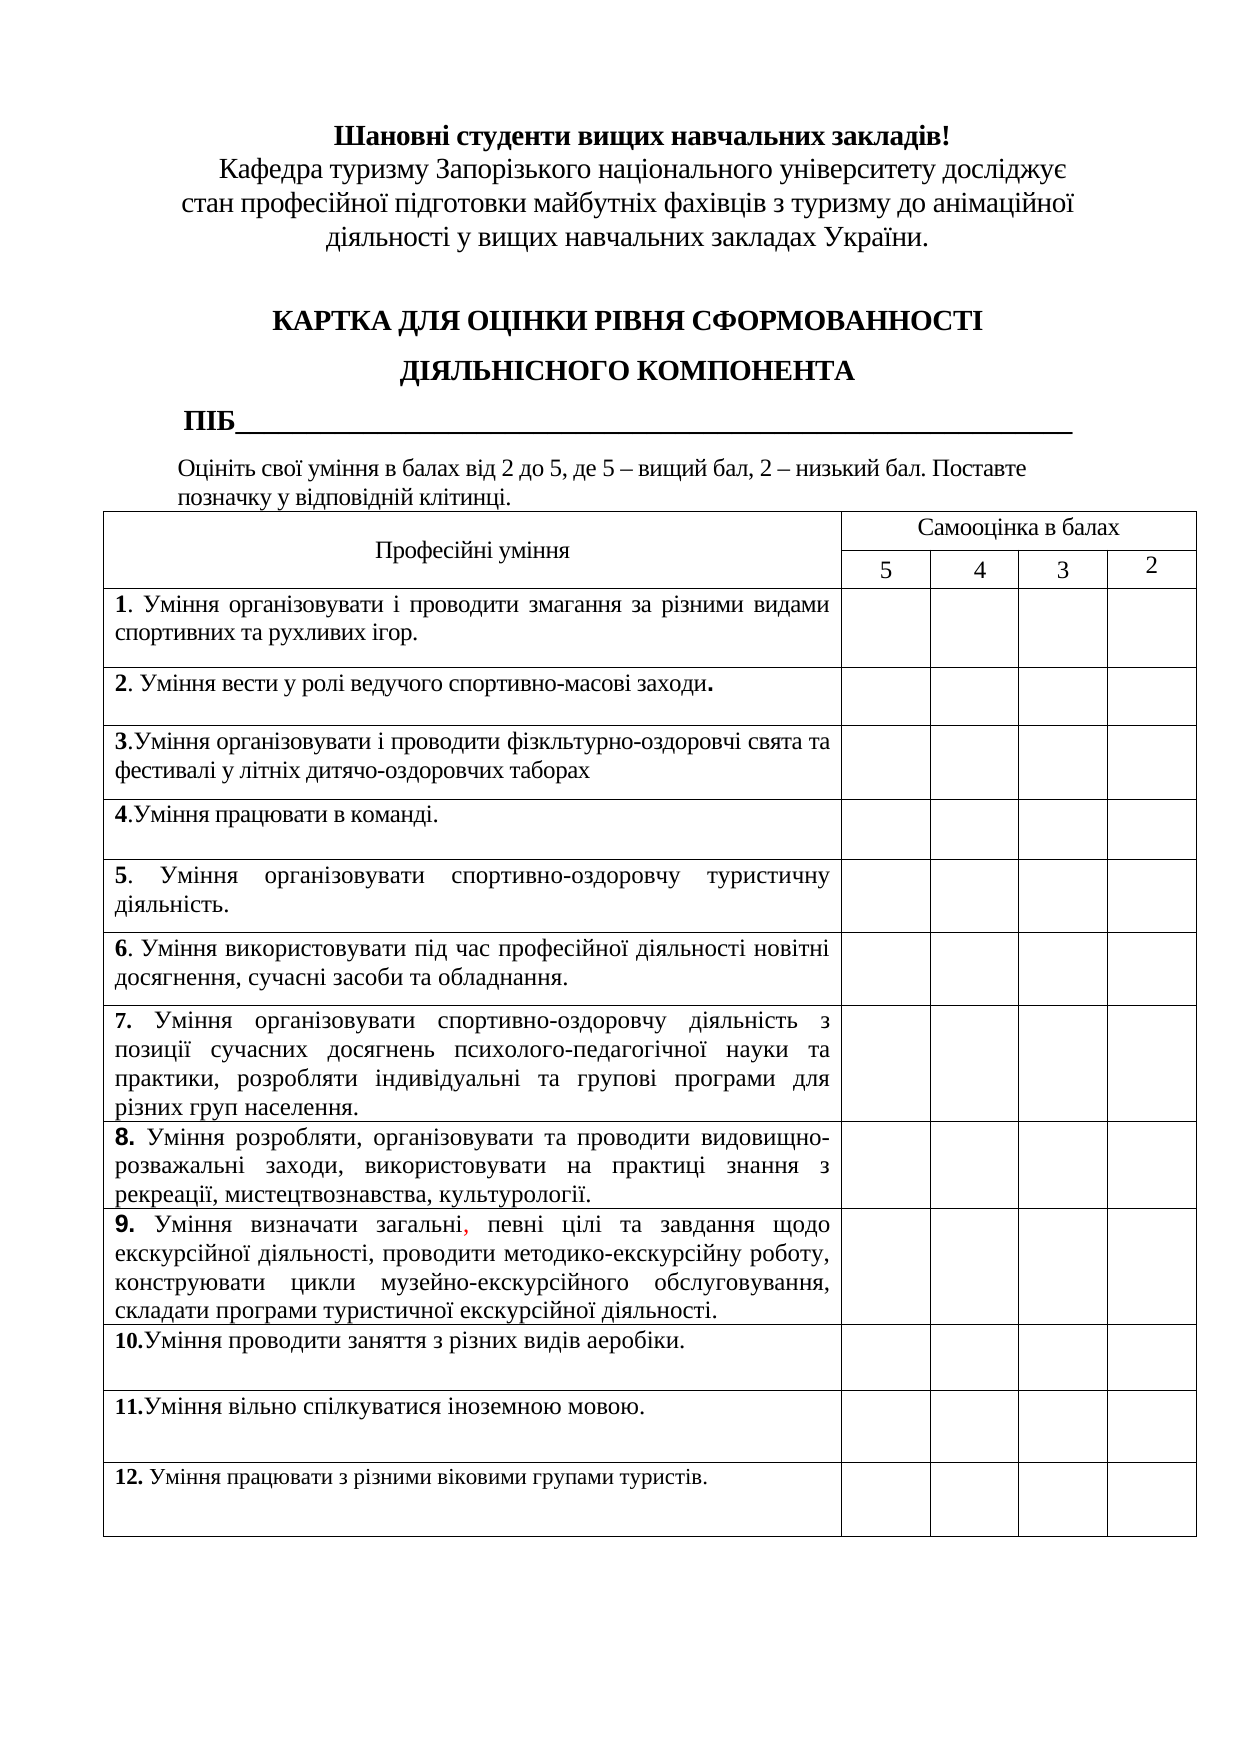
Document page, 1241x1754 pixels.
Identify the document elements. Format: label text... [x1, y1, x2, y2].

table_cell [1019, 860, 1107, 932]
table_cell [1108, 1463, 1196, 1536]
table_cell [1019, 1006, 1107, 1121]
table_cell [1108, 800, 1196, 859]
table_cell [1108, 1325, 1196, 1390]
table_cell [1108, 860, 1196, 932]
table_header Самооцінка в балах [842, 512, 1196, 549]
table_cell 8. Уміння розробляти, організовувати та проводити видовищно-розважальні заходи, використовувати на практиці знання з рекреації, мистецтвознавства, культурології. [104, 1122, 841, 1208]
table_cell [842, 589, 930, 667]
table_cell [1019, 1209, 1107, 1324]
text КАРТКА ДЛЯ ОЦІНКИ РІВНЯ СФОРМОВАННОСТІ ДІЯЛЬНІСНОГО КОМПОНЕНТА [177, 303, 1078, 386]
table_cell 11.Уміння вільно спілкуватися іноземною мовою. [104, 1391, 841, 1462]
table_cell [1019, 1325, 1107, 1390]
table_cell 12. Уміння працювати з різними віковими групами туристів. [104, 1463, 841, 1536]
table_cell [842, 860, 930, 932]
table_cell 1. Уміння організовувати і проводити змагання за різними видами спортивних та рухливих ігор. [104, 589, 841, 667]
table_cell [842, 1463, 930, 1536]
table_cell [1108, 668, 1196, 725]
table_cell 3 [1019, 551, 1107, 588]
table_cell [1108, 933, 1196, 1004]
table_cell [931, 668, 1018, 725]
table_cell 7. Уміння організовувати спортивно-оздоровчу діяльність з позиції сучасних досягнень психолого-педагогічної науки та практики, розробляти індивідуальні та групові програми для різних груп населення. [104, 1006, 841, 1121]
table_cell 4.Уміння працювати в команді. [104, 800, 841, 859]
table_cell 2. Уміння вести у ролі ведучого спортивно-масові заходи. [104, 668, 841, 725]
table_cell [931, 1209, 1018, 1324]
table_cell [842, 1391, 930, 1462]
table_cell 3.Уміння організовувати і проводити фізкльтурно-оздоровчі свята та фестивалі у літніх дитячо-оздоровчих таборах [104, 726, 841, 798]
table_cell [842, 933, 930, 1004]
table_cell [1019, 1122, 1107, 1208]
table_cell 2 [1108, 551, 1196, 588]
table_cell [842, 1122, 930, 1208]
table_cell [842, 800, 930, 859]
table_cell [931, 726, 1018, 798]
table_cell [1019, 726, 1107, 798]
table_header Професійні уміння [104, 512, 841, 588]
table_cell [1108, 1006, 1196, 1121]
table_cell 6. Уміння використовувати під час професійної діяльності новітні досягнення, сучасні засоби та обладнання. [104, 933, 841, 1004]
text Оцініть свої уміння в балах від 2 до 5, де 5 – вищий бал, 2 – низький бал. Поставте позначку у відповідній клітинці. [177, 453, 1078, 511]
table_cell [1108, 726, 1196, 798]
table_cell [931, 589, 1018, 667]
table_cell [931, 1006, 1018, 1121]
table_cell [1108, 1391, 1196, 1462]
table_cell [842, 726, 930, 798]
table_cell [842, 668, 930, 725]
table_cell [931, 860, 1018, 932]
table_cell 9. Уміння визначати загальні, певні цілі та завдання щодо екскурсійної діяльності, проводити методико-екскурсійну роботу, конструювати цикли музейно-екскурсійного обслуговування, складати програми туристичної екскурсійної діяльності. [104, 1209, 841, 1324]
table_cell [931, 1463, 1018, 1536]
table_cell [1108, 1209, 1196, 1324]
table_cell [1019, 1391, 1107, 1462]
table_cell [1019, 800, 1107, 859]
table_cell [931, 1391, 1018, 1462]
table_cell [842, 1006, 930, 1121]
text ПІБ___________________________________________________________ [177, 403, 1078, 437]
text Шановні студенти вищих навчальних закладів! [177, 118, 1078, 152]
table_cell [931, 1122, 1018, 1208]
table_cell 5 [842, 551, 930, 588]
table_cell [1108, 1122, 1196, 1208]
table_cell [931, 933, 1018, 1004]
table_cell [842, 1325, 930, 1390]
table_cell [1019, 668, 1107, 725]
table_cell [1019, 933, 1107, 1004]
text Кафедра туризму Запорізького національного університету досліджує стан професійної підготовки майбутніх фахівців з туризму до анімаційної діяльності у вищих навчальних закладах України. [177, 152, 1078, 252]
table_cell [931, 800, 1018, 859]
table_cell [1019, 589, 1107, 667]
table_cell [1108, 589, 1196, 667]
table_cell [842, 1209, 930, 1324]
table_cell 4 [931, 551, 1018, 588]
table_cell [931, 1325, 1018, 1390]
table_cell 10.Уміння проводити заняття з різних видів аеробіки. [104, 1325, 841, 1390]
table_cell 5. Уміння організовувати спортивно-оздоровчу туристичну діяльність. [104, 860, 841, 932]
table_cell [1019, 1463, 1107, 1536]
